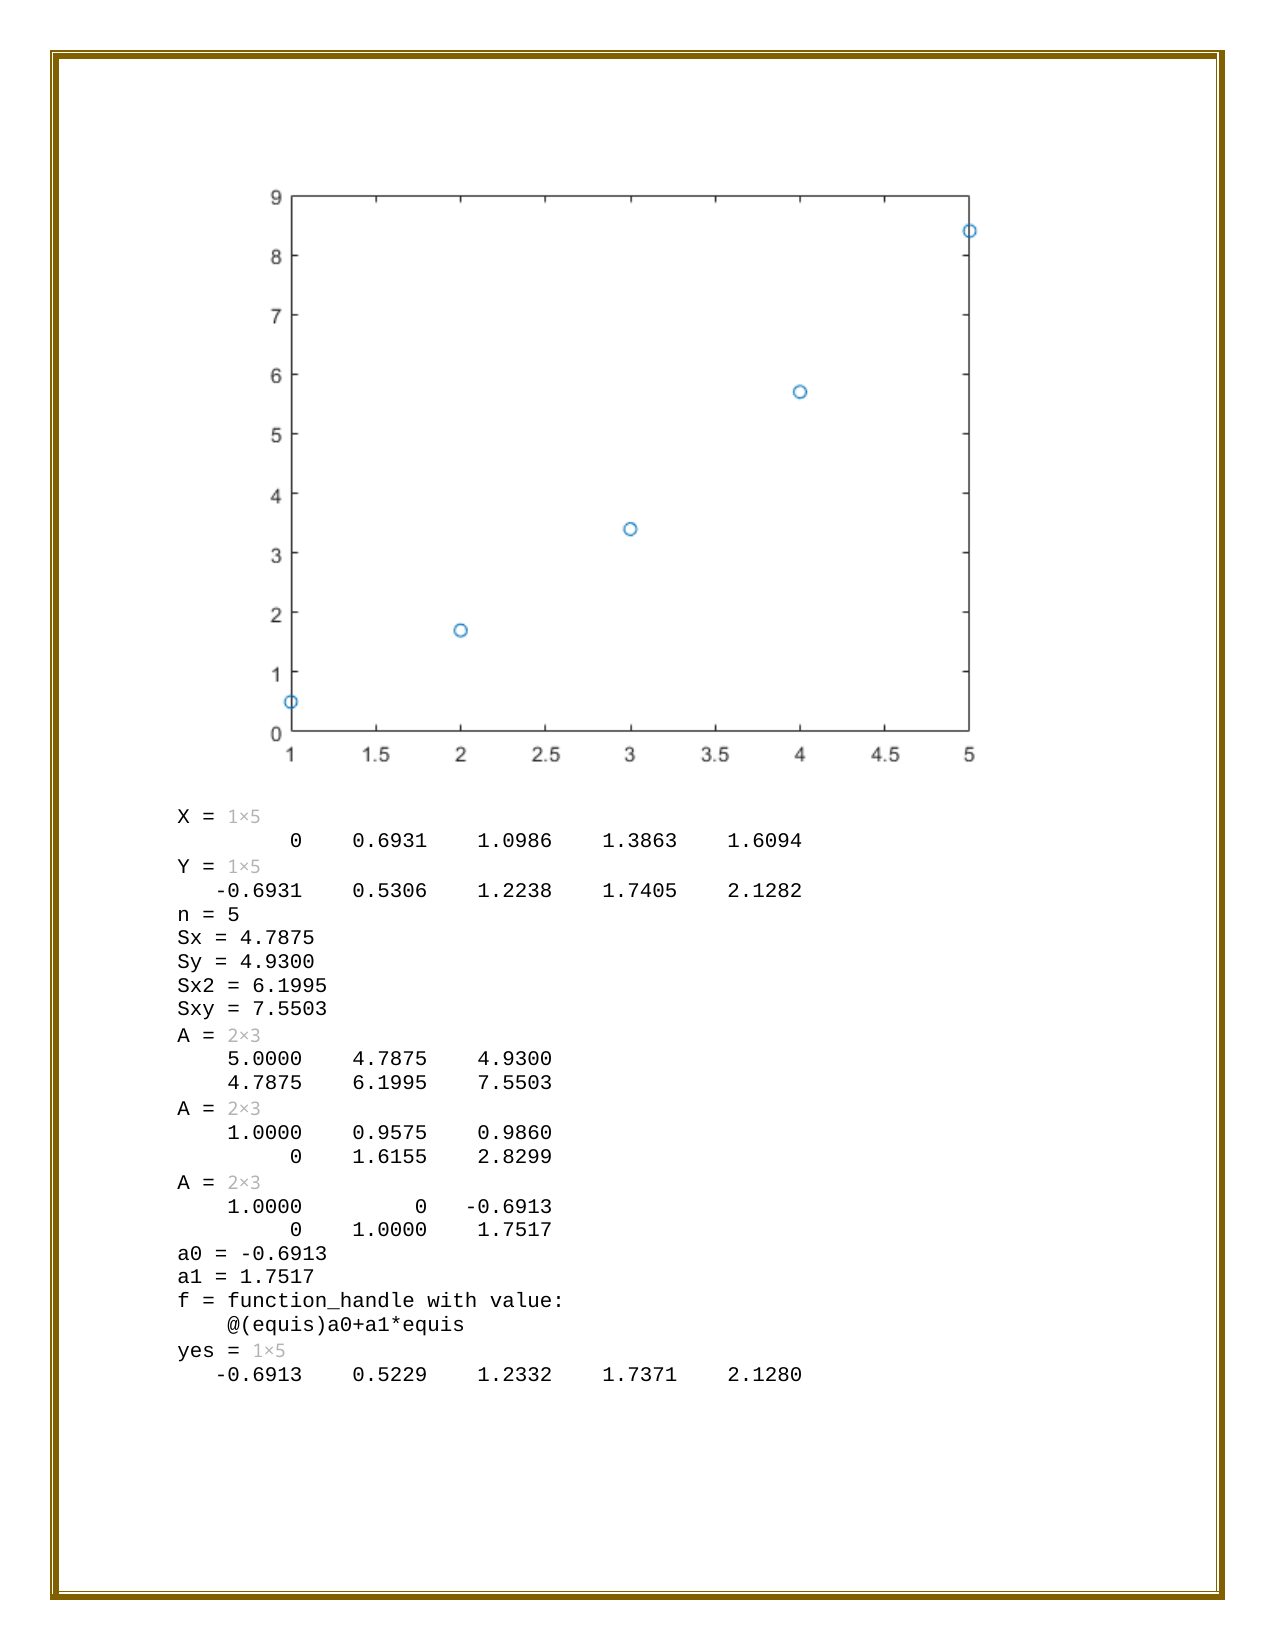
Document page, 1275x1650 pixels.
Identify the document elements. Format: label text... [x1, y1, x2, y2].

text Sxy = 7.5503 [177, 998, 1098, 1022]
text Y = 1×5 [177, 854, 1098, 880]
text A = 2×3 [177, 1022, 1098, 1048]
text 1.0000 0.9575 0.9860 [177, 1122, 1098, 1146]
text 0 1.0000 1.7517 [177, 1219, 1098, 1243]
text A = 2×3 [177, 1096, 1098, 1122]
text n = 5 [177, 904, 1098, 927]
text Sx = 4.7875 [177, 927, 1098, 951]
text 5.0000 4.7875 4.9300 [177, 1048, 1098, 1072]
text a1 = 1.7517 [177, 1267, 1098, 1290]
text 0 0.6931 1.0986 1.3863 1.6094 [177, 830, 1098, 854]
text -0.6931 0.5306 1.2238 1.7405 2.1282 [177, 880, 1098, 904]
text a0 = -0.6913 [177, 1243, 1098, 1267]
text Sx2 = 6.1995 [177, 975, 1098, 998]
text f = function_handle with value: [177, 1290, 1098, 1314]
text 4.7875 6.1995 7.5503 [177, 1072, 1098, 1096]
text -0.6913 0.5229 1.2332 1.7371 2.1280 [177, 1364, 1098, 1387]
text X = 1×5 [177, 804, 1098, 830]
text A = 2×3 [177, 1169, 1098, 1196]
text @(equis)a0+a1*equis [177, 1314, 1098, 1337]
text 1.0000 0 -0.6913 [177, 1196, 1098, 1219]
picture [177, 147, 1053, 804]
text yes = 1×5 [177, 1337, 1098, 1364]
text Sy = 4.9300 [177, 951, 1098, 975]
text 0 1.6155 2.8299 [177, 1146, 1098, 1169]
